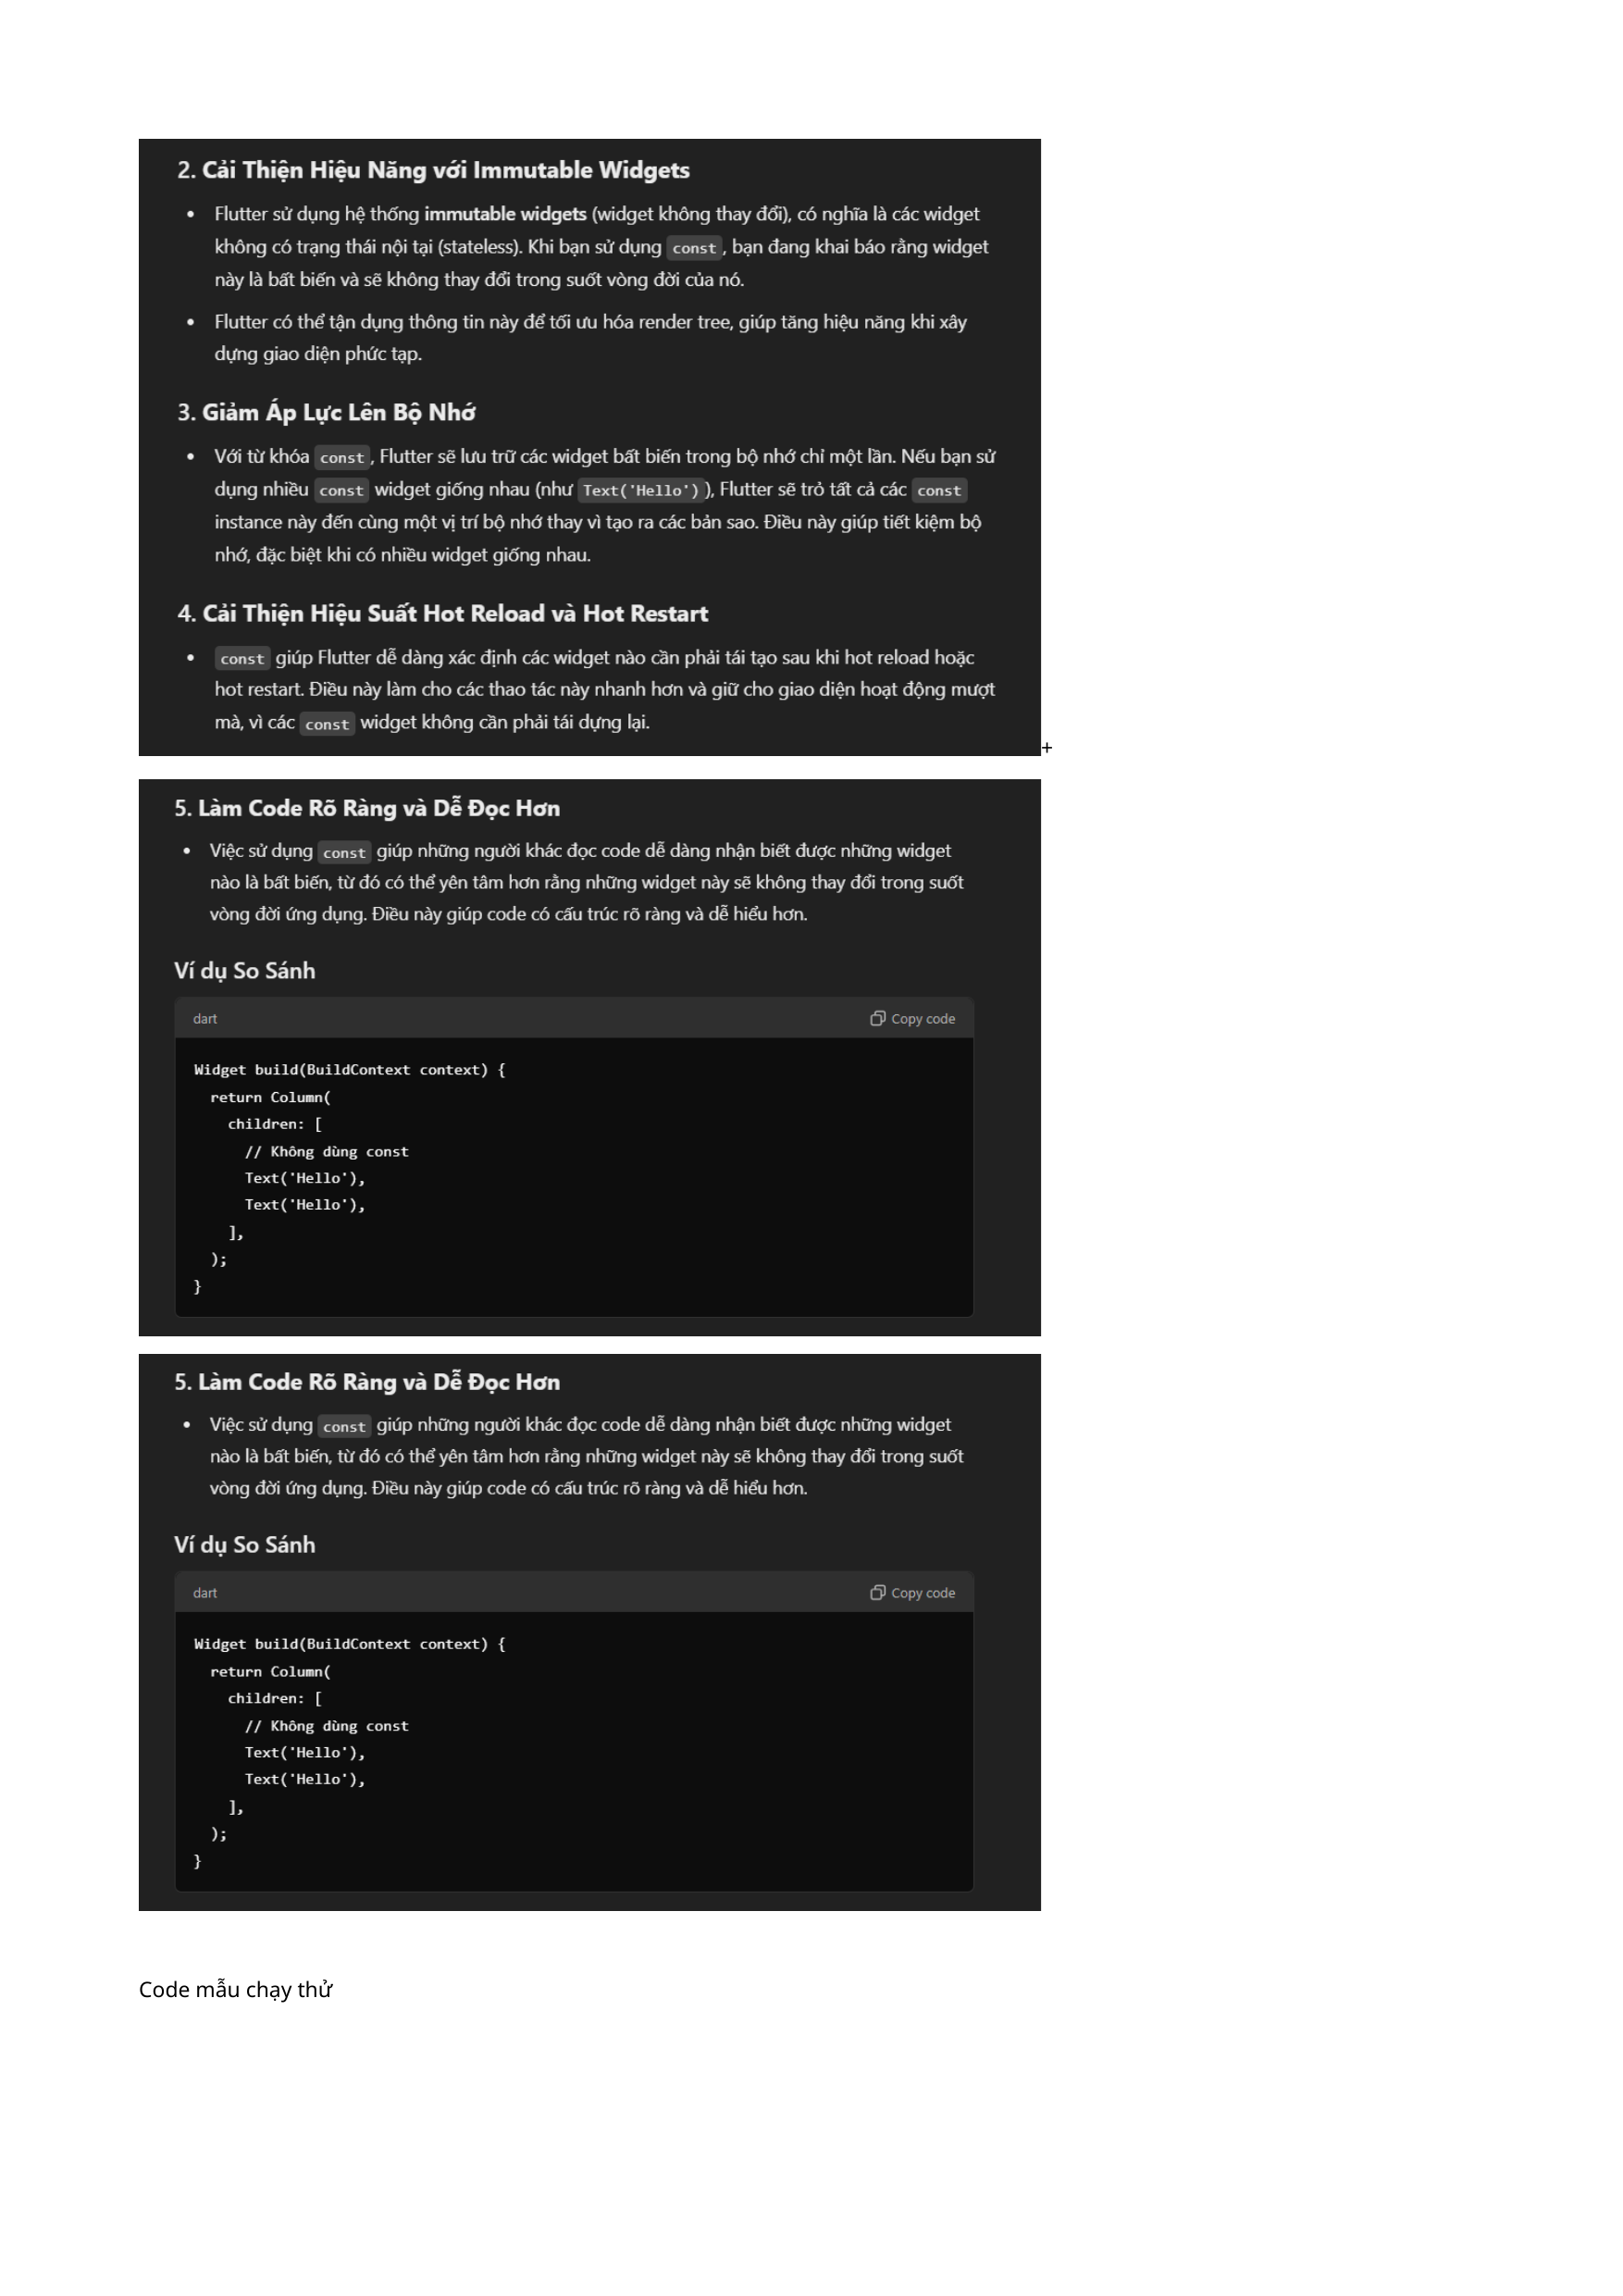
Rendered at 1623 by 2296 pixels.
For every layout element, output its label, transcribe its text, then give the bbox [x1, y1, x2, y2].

picture [139, 139, 1041, 756]
picture [139, 779, 1041, 1336]
picture [139, 1354, 1041, 1911]
text Code mẫu chạy thử [139, 1975, 1484, 2004]
